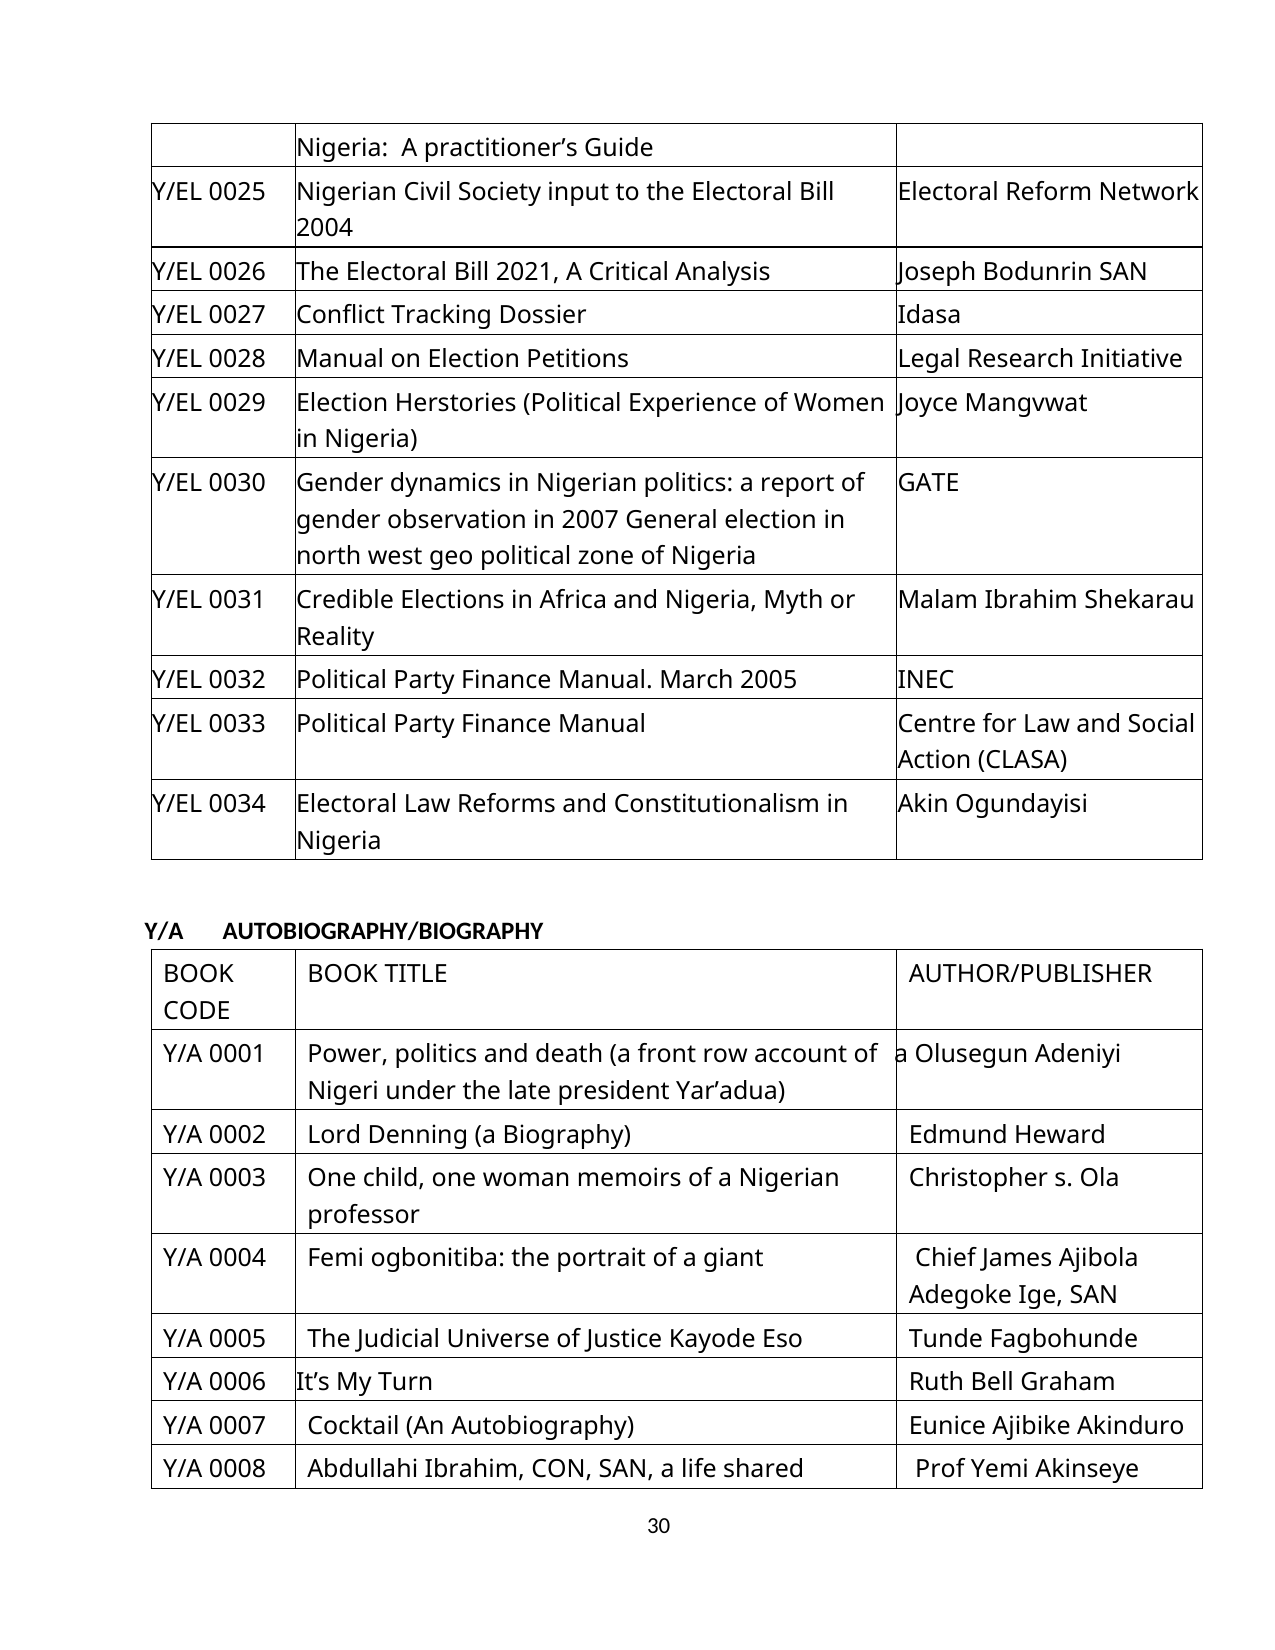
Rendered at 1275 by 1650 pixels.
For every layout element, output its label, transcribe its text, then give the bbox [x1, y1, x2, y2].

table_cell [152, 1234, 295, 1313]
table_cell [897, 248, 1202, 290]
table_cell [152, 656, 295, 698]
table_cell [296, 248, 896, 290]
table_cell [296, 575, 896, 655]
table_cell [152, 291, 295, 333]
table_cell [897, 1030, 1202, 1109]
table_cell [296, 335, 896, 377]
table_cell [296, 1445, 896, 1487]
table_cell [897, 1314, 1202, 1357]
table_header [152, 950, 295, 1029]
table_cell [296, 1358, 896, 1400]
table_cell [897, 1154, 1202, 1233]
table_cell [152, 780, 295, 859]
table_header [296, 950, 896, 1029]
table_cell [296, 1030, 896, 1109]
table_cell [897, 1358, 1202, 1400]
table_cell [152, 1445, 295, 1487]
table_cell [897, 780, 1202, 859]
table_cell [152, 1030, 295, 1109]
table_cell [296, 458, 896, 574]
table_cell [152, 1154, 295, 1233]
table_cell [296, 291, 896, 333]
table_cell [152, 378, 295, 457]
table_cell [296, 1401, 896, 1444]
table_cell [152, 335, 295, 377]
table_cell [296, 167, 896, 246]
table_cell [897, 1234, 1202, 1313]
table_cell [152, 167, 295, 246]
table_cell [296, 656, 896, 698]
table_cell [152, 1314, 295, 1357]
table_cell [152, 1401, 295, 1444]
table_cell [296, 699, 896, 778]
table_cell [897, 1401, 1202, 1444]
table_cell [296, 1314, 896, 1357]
text Y/A AUTOBIOGRAPHY/BIOGRAPHY [103, 915, 1214, 945]
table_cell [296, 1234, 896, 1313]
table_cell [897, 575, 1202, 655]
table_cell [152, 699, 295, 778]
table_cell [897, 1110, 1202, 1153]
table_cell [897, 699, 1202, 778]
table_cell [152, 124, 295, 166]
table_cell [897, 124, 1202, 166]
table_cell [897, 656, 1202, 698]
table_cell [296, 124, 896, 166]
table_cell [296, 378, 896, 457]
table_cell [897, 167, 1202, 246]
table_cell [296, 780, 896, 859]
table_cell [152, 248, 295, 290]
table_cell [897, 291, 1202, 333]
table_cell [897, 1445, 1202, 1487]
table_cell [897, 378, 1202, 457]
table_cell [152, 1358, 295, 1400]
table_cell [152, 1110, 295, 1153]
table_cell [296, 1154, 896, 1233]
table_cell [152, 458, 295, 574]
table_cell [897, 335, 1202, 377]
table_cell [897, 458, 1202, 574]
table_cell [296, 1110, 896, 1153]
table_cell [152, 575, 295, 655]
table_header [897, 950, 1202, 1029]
